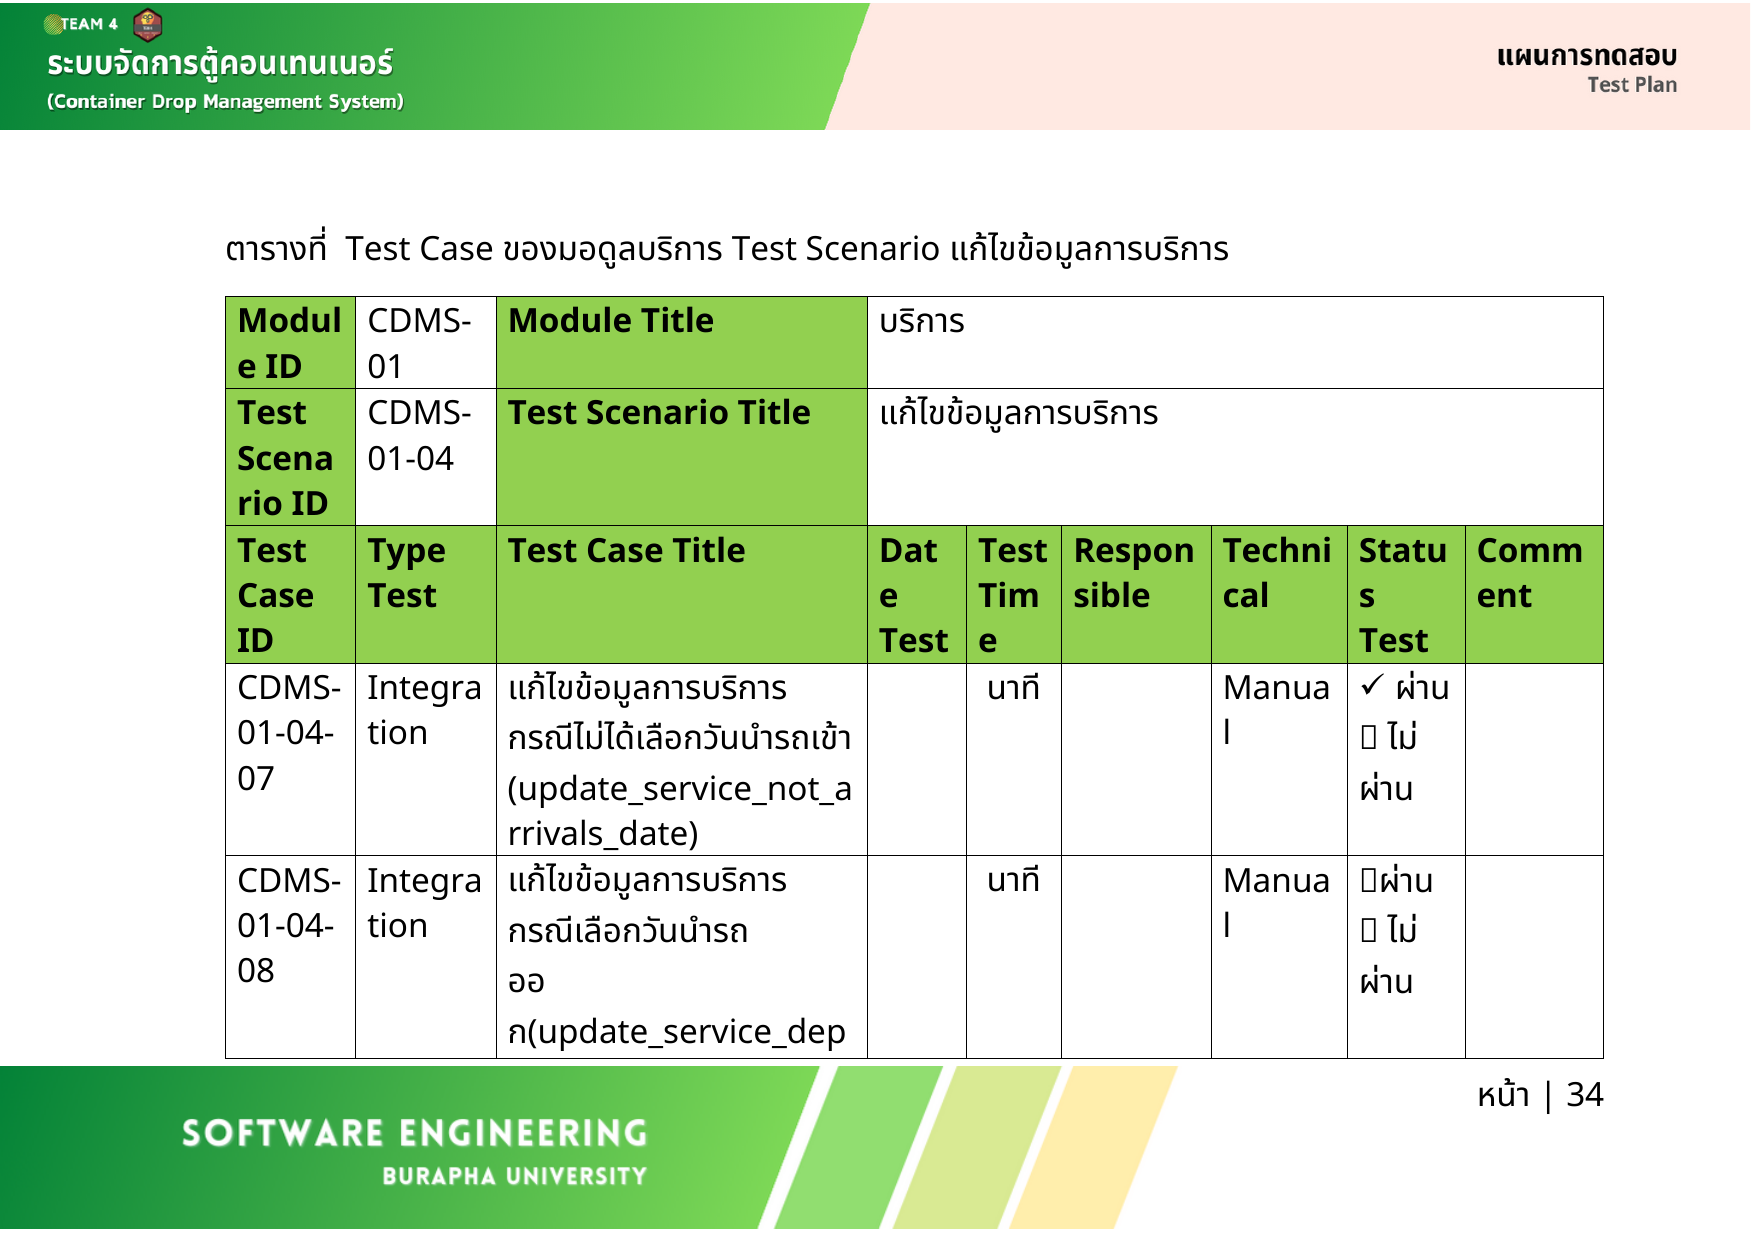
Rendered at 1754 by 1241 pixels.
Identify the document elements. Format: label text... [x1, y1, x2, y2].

table_cell Test Scenario Title [497, 389, 867, 525]
table_cell Test Case ID [226, 526, 355, 663]
table_cell Status Test [1348, 526, 1465, 663]
table_cell Test Scenario ID [226, 389, 355, 525]
table_header CDMS-01 [356, 297, 496, 388]
table_cell Technical [1212, 526, 1347, 663]
table_cell Test Time [967, 526, 1061, 663]
table_cell Integration [356, 856, 496, 1058]
text ตารางที่ Test Case ของมอดูลบริการ Test Scenario แก้ไขข้อมูลการบริการ [225, 225, 1604, 276]
table_cell [1466, 856, 1603, 1058]
table_cell [1062, 856, 1211, 1058]
table_cell Integration [356, 664, 496, 855]
table_cell Type Test [356, 526, 496, 663]
table_cell แก้ไขข้อมูลการบริการ กรณีเลือกวันนำรถออก(update_service_departure_date) [497, 856, 867, 1058]
table_cell ผ่าน  ไม่ผ่าน [1348, 664, 1465, 855]
table_cell [1062, 664, 1211, 855]
table_cell [868, 856, 966, 1058]
table_cell นาที [967, 664, 1061, 855]
table_cell CDMS-01-04-08 [226, 856, 355, 1058]
table_header Module Title [497, 297, 867, 388]
table_cell Manual [1212, 856, 1347, 1058]
picture [0, 1066, 1754, 1229]
table_cell CDMS-01-04 [356, 389, 496, 525]
table_cell Responsible [1062, 526, 1211, 663]
picture [0, 3, 1751, 130]
table_cell Manual [1212, 664, 1347, 855]
table_header Module ID [226, 297, 355, 388]
table_cell แก้ไขข้อมูลการบริการ กรณีไม่ได้เลือกวันนำรถเข้า (update_service_not_arrivals_date) [497, 664, 867, 855]
table_cell Test Case Title [497, 526, 867, 663]
table_header บริการ [868, 297, 1603, 388]
table_cell Comment [1466, 526, 1603, 663]
table_cell [1466, 664, 1603, 855]
table_cell CDMS-01-04-07 [226, 664, 355, 855]
table_cell [868, 664, 966, 855]
table_cell Date Test [868, 526, 966, 663]
table_cell แก้ไขข้อมูลการบริการ [868, 389, 1603, 525]
table_cell ผ่าน  ไม่ผ่าน [1348, 856, 1465, 1058]
table_cell นาที [967, 856, 1061, 1058]
